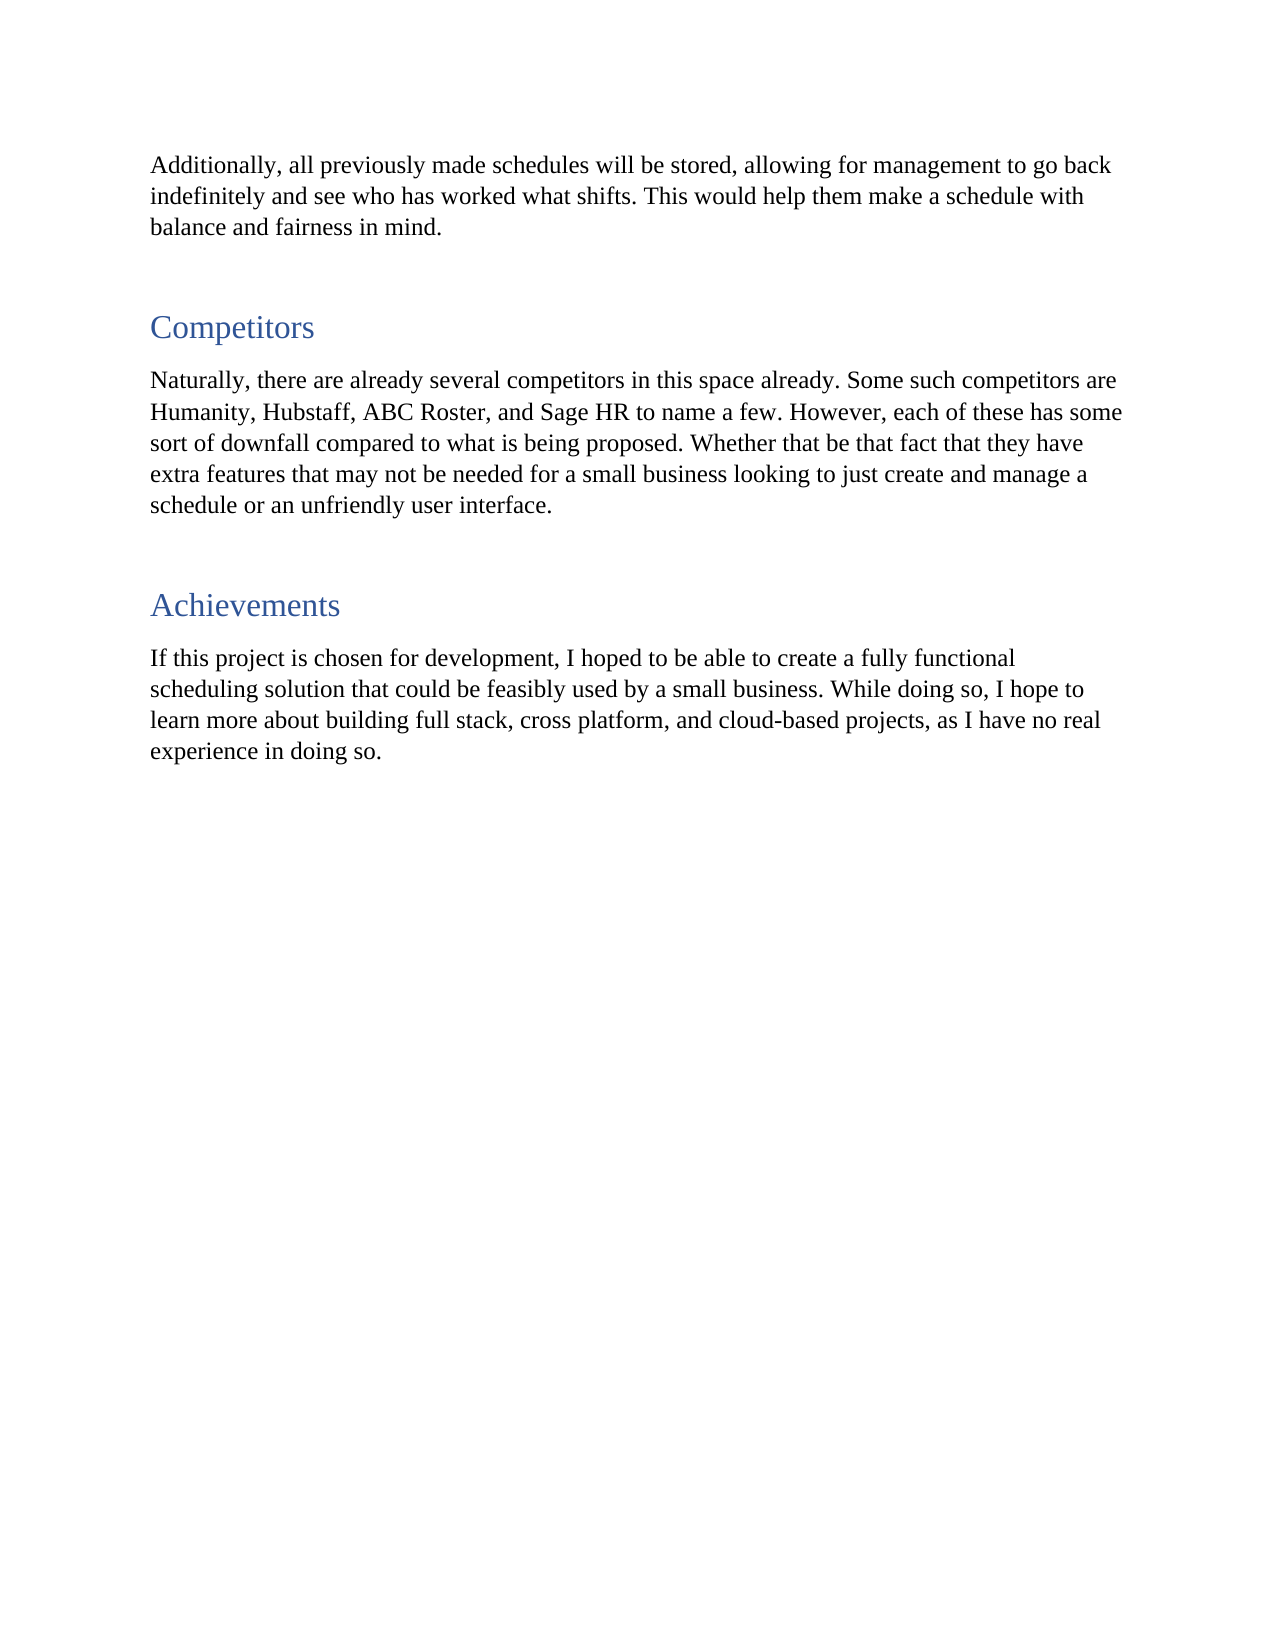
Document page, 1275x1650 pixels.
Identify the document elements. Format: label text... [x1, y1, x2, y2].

text Additionally, all previously made schedules will be stored, allowing for management to go back indefinitely and see who has worked what shifts. This would help them make a schedule with balance and fairness in mind. [150, 150, 1125, 241]
text Achievements [150, 585, 1125, 623]
text Competitors [150, 307, 1125, 346]
text If this project is chosen for development, I hoped to be able to create a fully functional scheduling solution that could be feasibly used by a small business. While doing so, I hope to learn more about building full stack, cross platform, and cloud-based projects, as I have no real experience in doing so. [150, 643, 1125, 765]
text Naturally, there are already several competitors in this space already. Some such competitors are Humanity, Hubstaff, ABC Roster, and Sage HR to name a few. However, each of these has some sort of downfall compared to what is being proposed. Whether that be that fact that they have extra features that may not be needed for a small business looking to just create and manage a schedule or an unfriendly user interface. [150, 366, 1125, 518]
